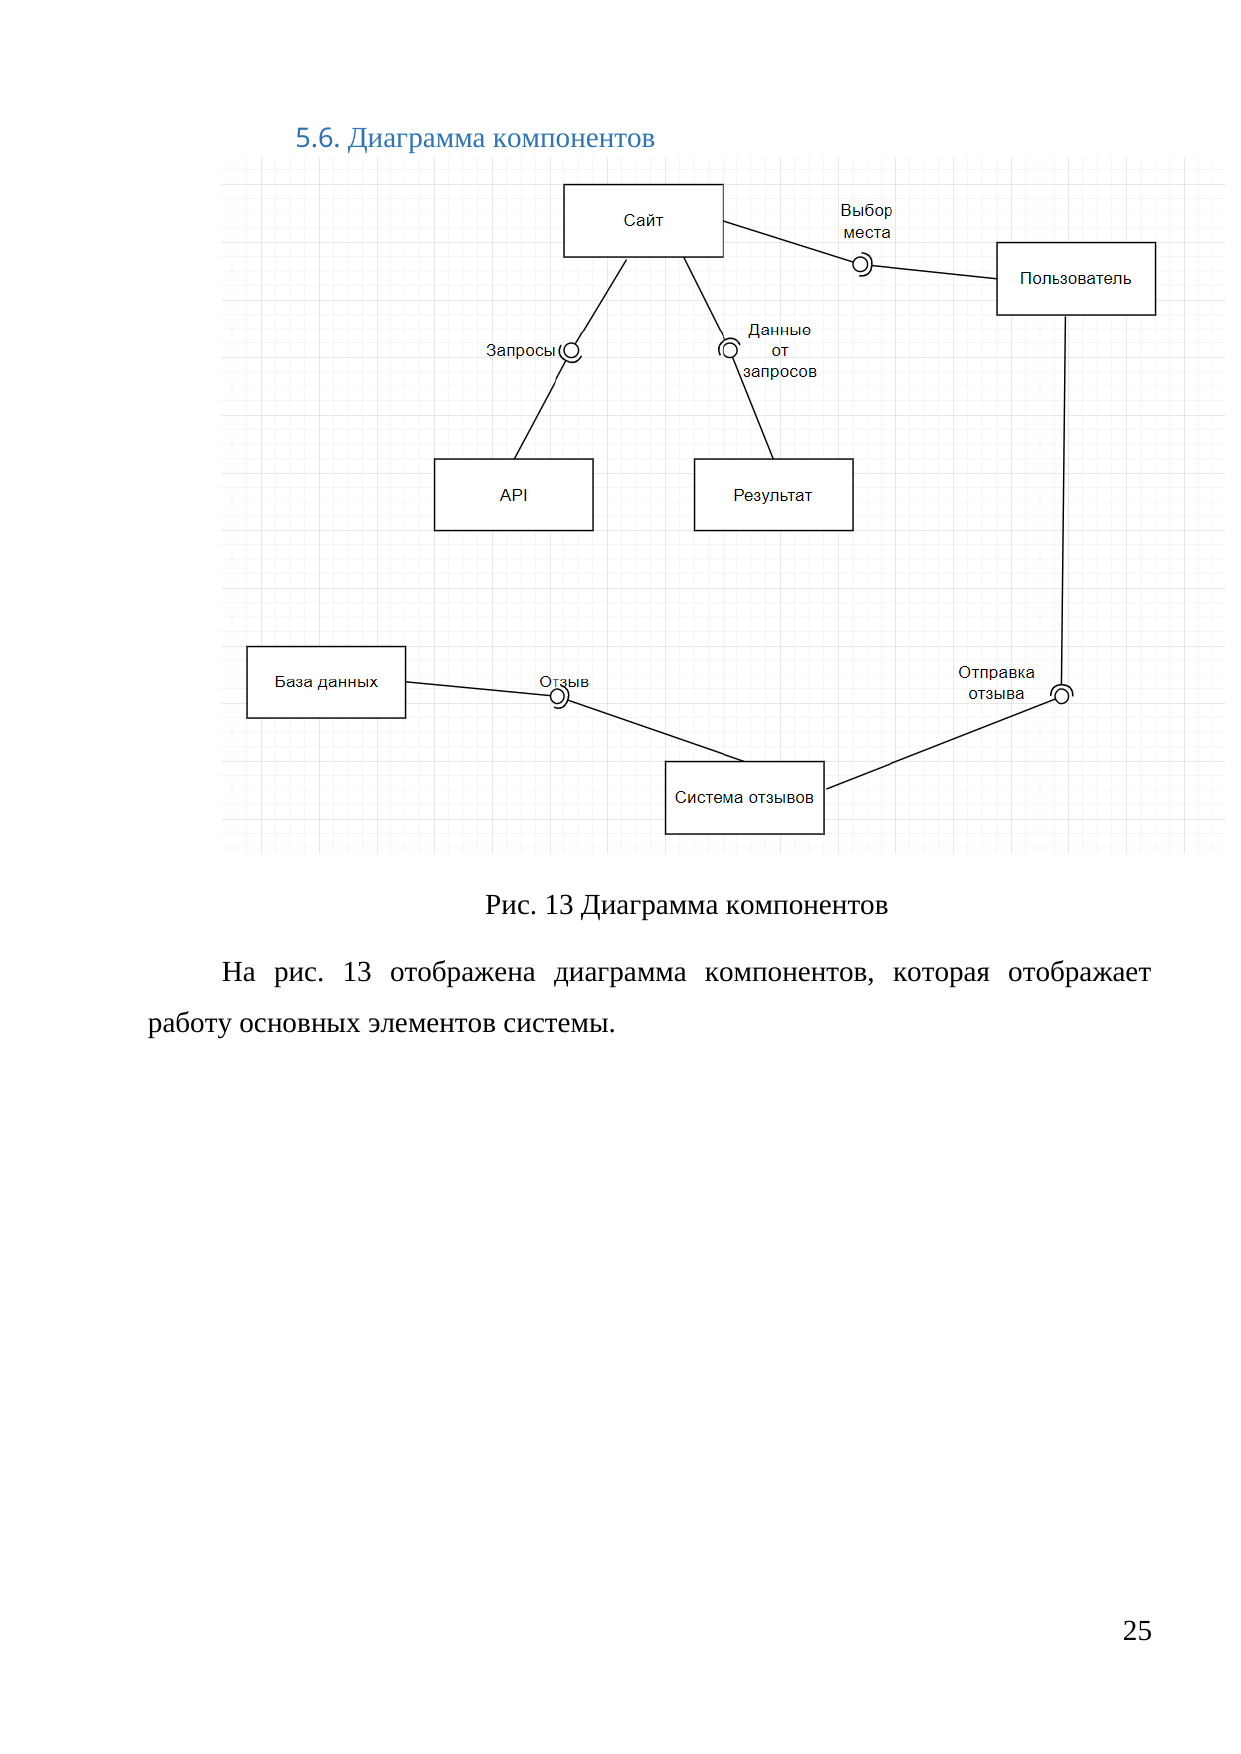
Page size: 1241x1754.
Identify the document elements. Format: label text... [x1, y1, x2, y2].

picture [221, 157, 1226, 854]
text На рис. 13 отображена диаграмма компонентов, которая отображает работу основных элементов системы. [148, 954, 1152, 1038]
text Рис. 13 Диаграмма компонентов [148, 887, 1152, 921]
subtitle 5.6. Диаграмма компонентов [148, 118, 1152, 155]
